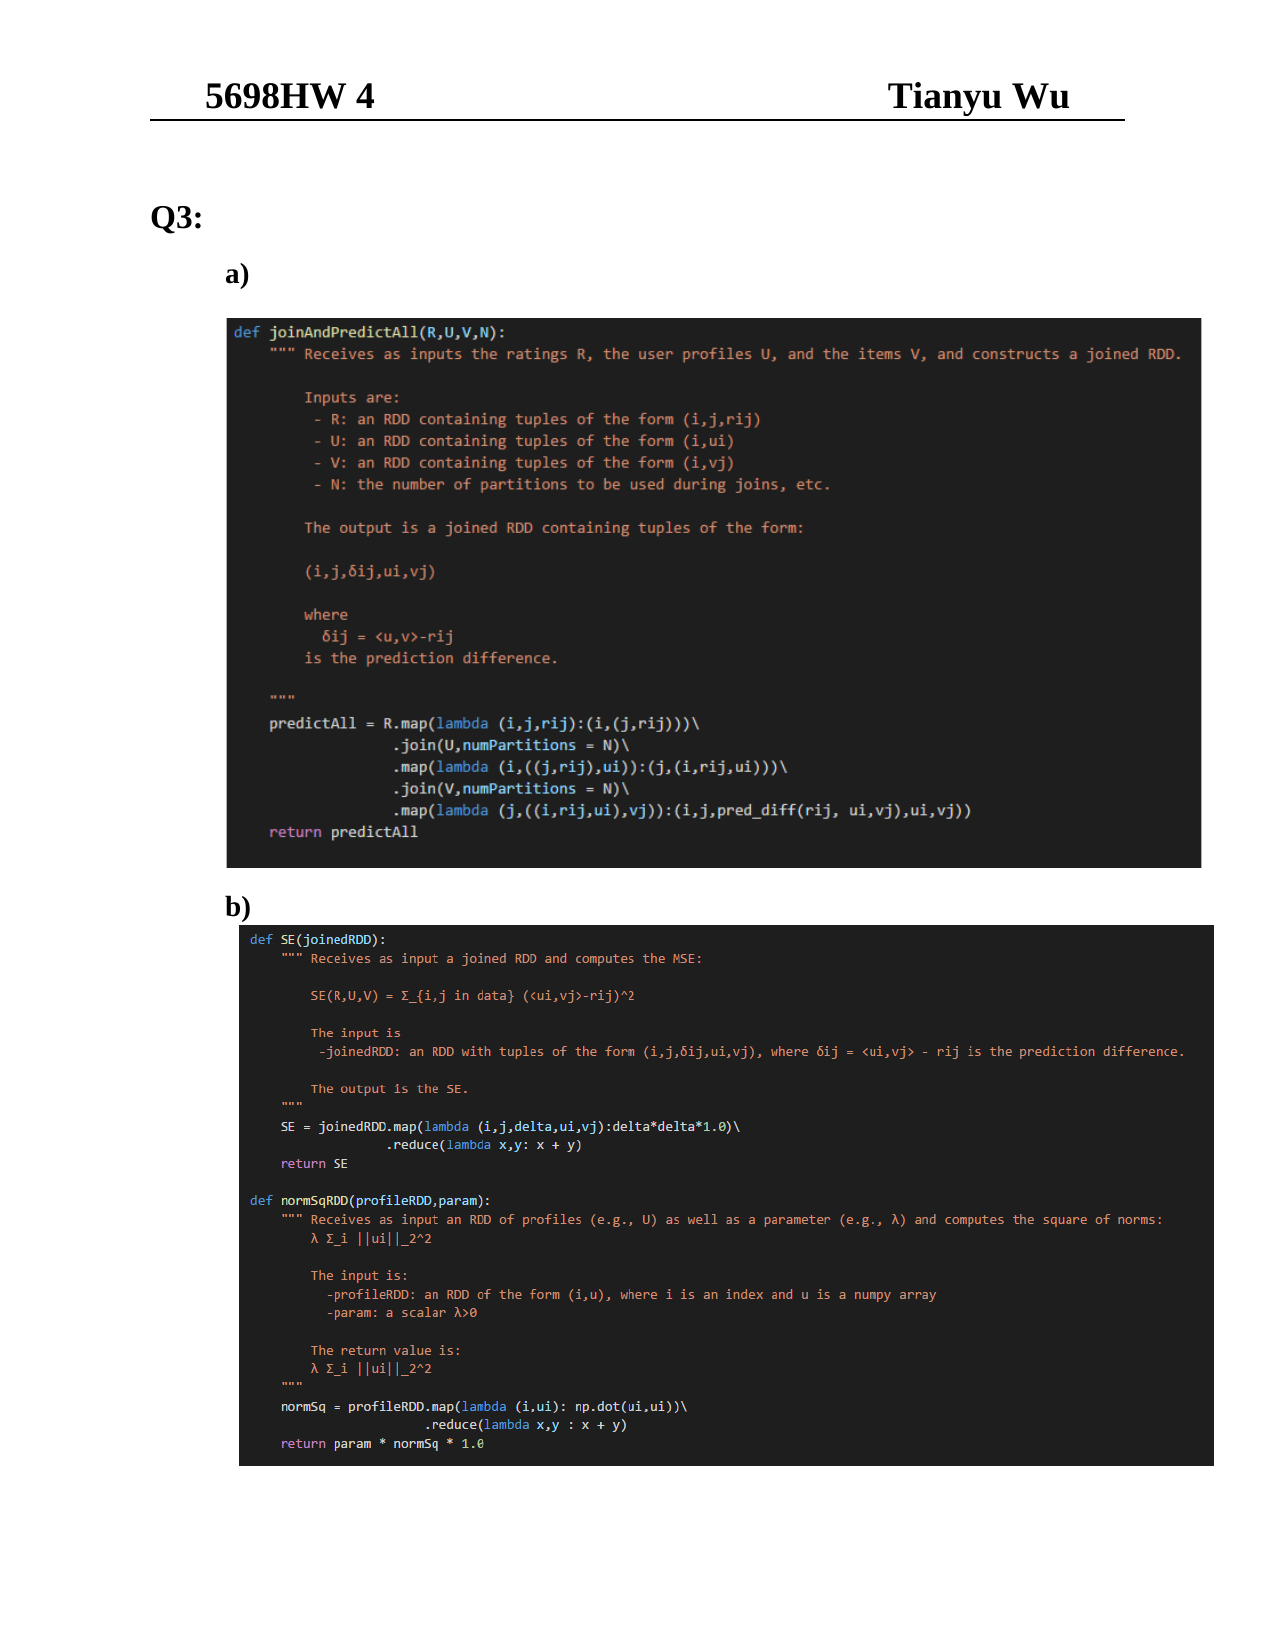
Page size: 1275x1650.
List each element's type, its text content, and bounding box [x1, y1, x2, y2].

picture [239, 925, 1214, 1466]
text a) [150, 256, 1125, 289]
picture [226, 318, 1202, 868]
text Q3: [150, 198, 1125, 236]
